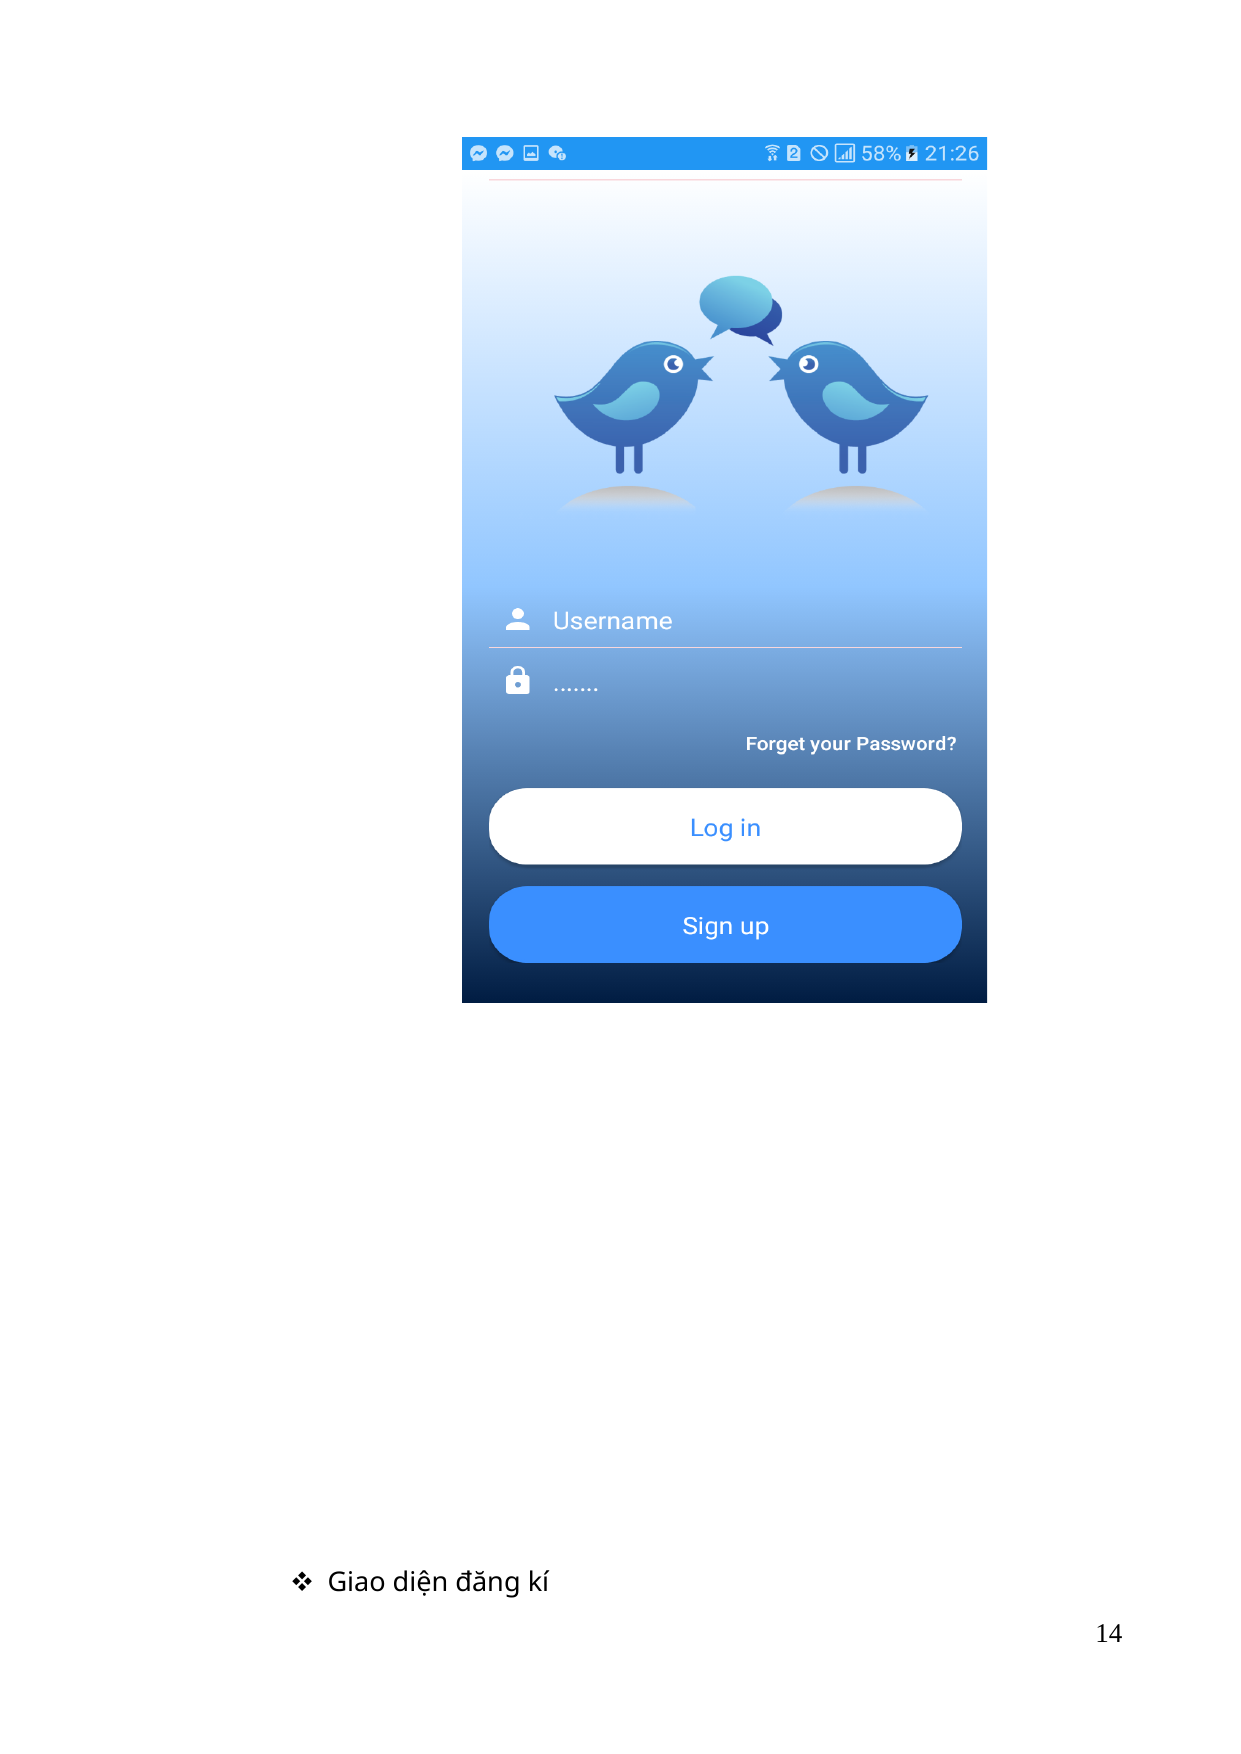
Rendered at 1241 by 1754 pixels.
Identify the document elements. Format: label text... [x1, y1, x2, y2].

list Giao diện đăng kí [290, 1562, 1122, 1599]
picture [462, 137, 988, 1003]
